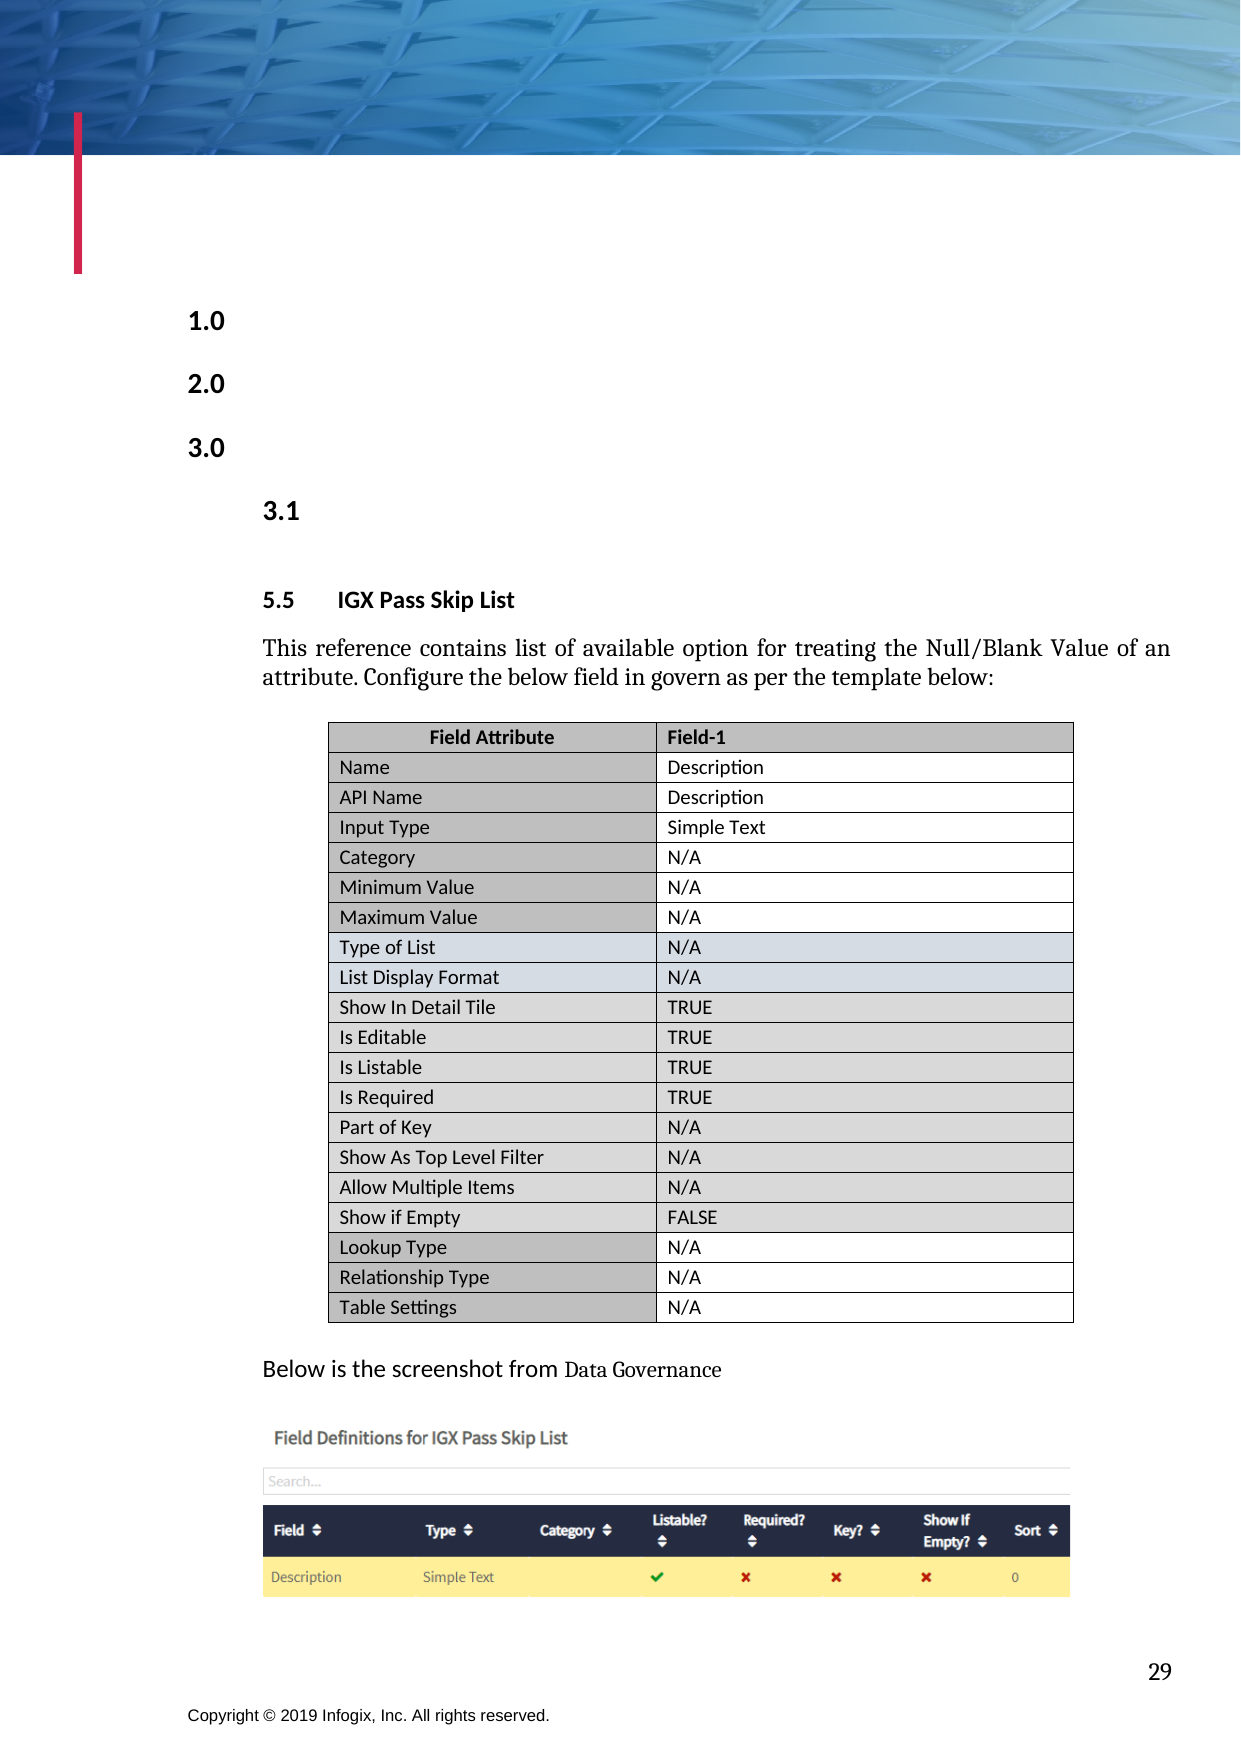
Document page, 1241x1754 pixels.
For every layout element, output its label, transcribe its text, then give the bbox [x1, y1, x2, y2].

subtitle IGX Pass Skip List [262, 584, 1144, 615]
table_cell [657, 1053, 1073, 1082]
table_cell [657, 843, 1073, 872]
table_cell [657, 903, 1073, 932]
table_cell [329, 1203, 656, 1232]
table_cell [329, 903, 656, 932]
picture [0, 0, 1241, 302]
text Below is the screenshot from Data Governance [262, 1353, 1172, 1384]
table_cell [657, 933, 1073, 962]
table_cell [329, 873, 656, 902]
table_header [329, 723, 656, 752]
picture [262, 1414, 1071, 1598]
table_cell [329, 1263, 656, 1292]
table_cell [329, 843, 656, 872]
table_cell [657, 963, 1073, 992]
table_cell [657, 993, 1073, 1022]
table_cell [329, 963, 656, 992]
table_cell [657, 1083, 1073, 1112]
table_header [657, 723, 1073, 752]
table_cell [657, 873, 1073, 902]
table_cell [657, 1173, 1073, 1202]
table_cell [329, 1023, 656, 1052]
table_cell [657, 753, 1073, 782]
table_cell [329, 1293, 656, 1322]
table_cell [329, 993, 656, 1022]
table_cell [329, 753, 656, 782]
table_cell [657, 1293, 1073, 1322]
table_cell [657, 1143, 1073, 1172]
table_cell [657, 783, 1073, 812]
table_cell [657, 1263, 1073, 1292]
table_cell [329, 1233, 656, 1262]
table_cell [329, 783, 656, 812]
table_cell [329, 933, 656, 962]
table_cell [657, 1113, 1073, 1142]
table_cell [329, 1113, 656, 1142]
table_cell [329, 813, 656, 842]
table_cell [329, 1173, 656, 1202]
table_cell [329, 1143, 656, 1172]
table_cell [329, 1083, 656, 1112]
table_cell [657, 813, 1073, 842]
text This reference contains list of available option for treating the Null/Blank Value of an attribute. Configure the below field in govern as per the template below: [262, 634, 1172, 691]
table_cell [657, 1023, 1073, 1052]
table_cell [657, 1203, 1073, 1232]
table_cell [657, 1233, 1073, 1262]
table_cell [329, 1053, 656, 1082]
